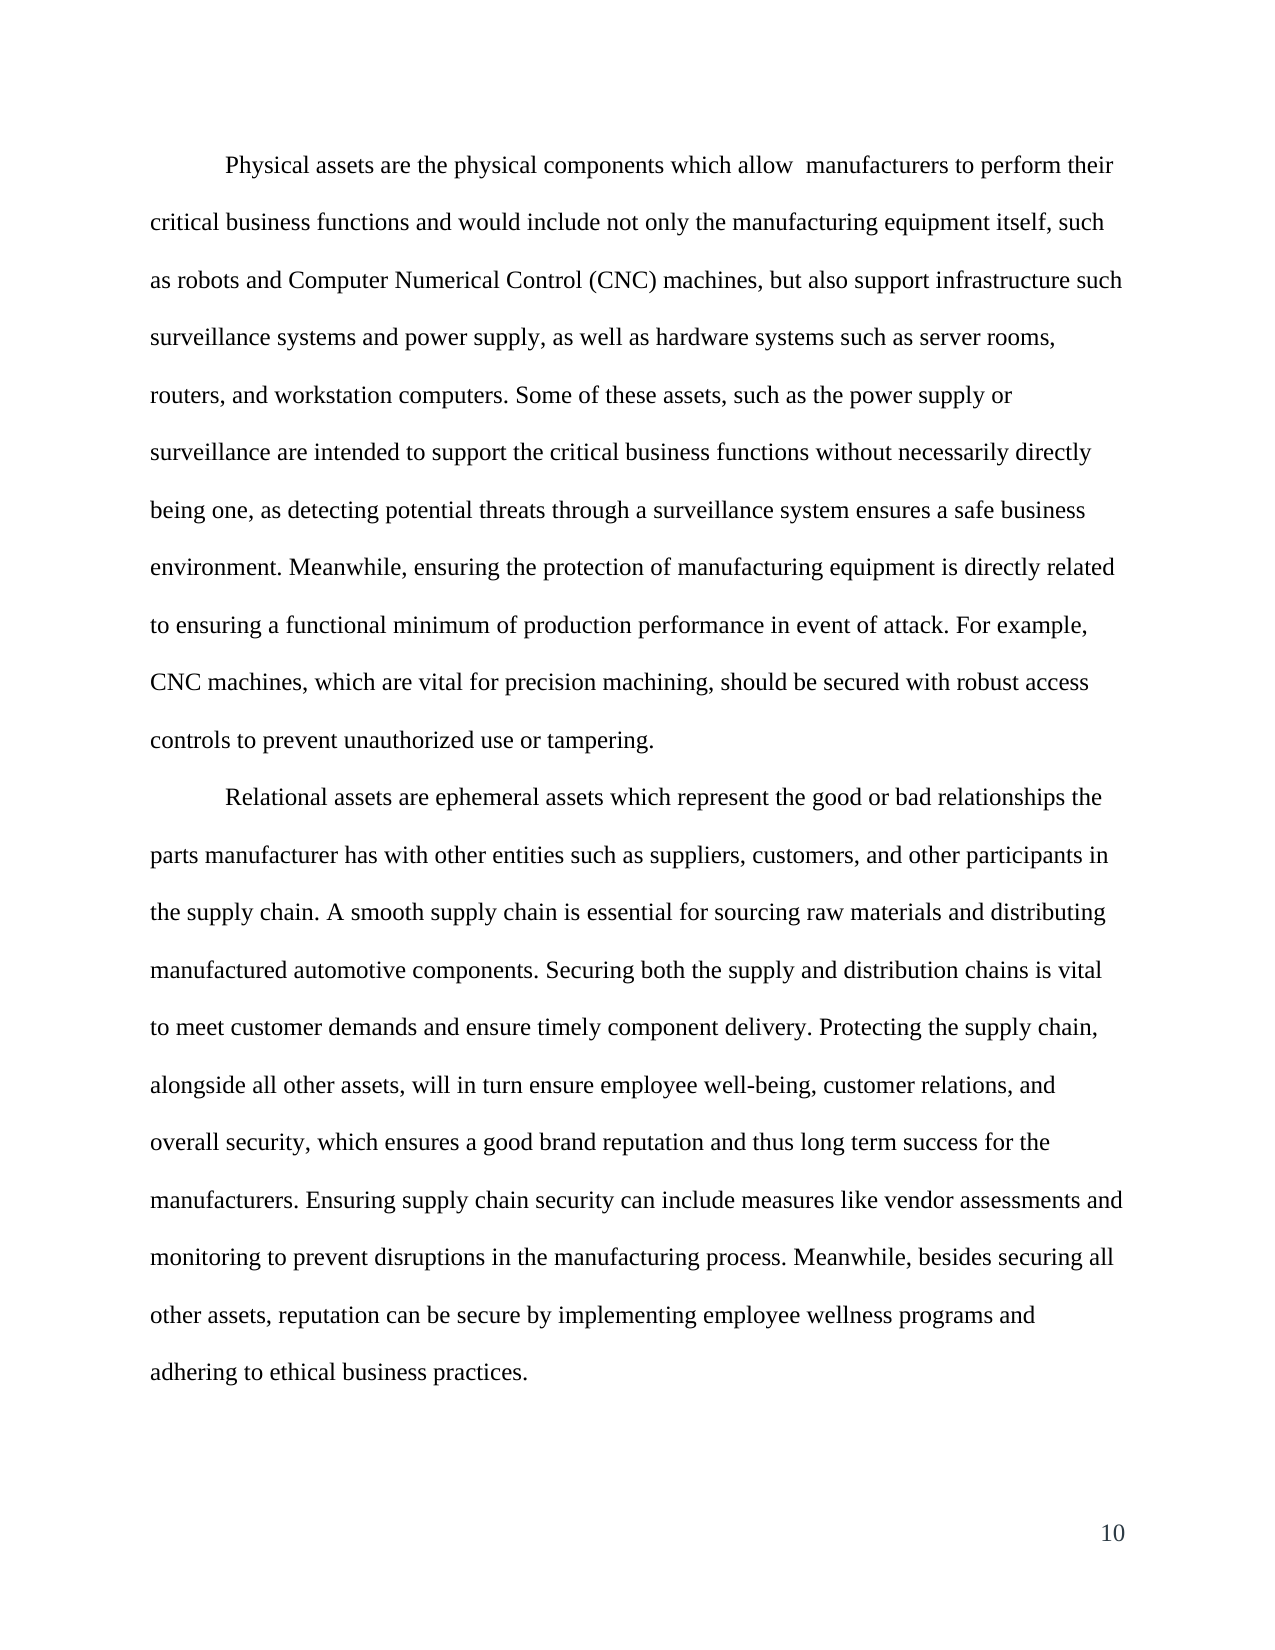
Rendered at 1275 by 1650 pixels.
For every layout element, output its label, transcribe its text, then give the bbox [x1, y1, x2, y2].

text Physical assets are the physical components which allow manufacturers to perform their critical business functions and would include not only the manufacturing equipment itself, such as robots and Computer Numerical Control (CNC) machines, but also support infrastructure such surveillance systems and power supply, as well as hardware systems such as server rooms, routers, and workstation computers. Some of these assets, such as the power supply or surveillance are intended to support the critical business functions without necessarily directly being one, as detecting potential threats through a surveillance system ensures a safe business environment. Meanwhile, ensuring the protection of manufacturing equipment is directly related to ensuring a functional minimum of production performance in event of attack. For example, CNC machines, which are vital for precision machining, should be secured with robust access controls to prevent unauthorized use or tampering. [150, 150, 1125, 754]
text Relational assets are ephemeral assets which represent the good or bad relationships the parts manufacturer has with other entities such as suppliers, customers, and other participants in the supply chain. A smooth supply chain is essential for sourcing raw materials and distributing manufactured automotive components. Securing both the supply and distribution chains is vital to meet customer demands and ensure timely component delivery. Protecting the supply chain, alongside all other assets, will in turn ensure employee well-being, customer relations, and overall security, which ensures a good brand reputation and thus long term success for the manufacturers. Ensuring supply chain security can include measures like vendor assessments and monitoring to prevent disruptions in the manufacturing process. Meanwhile, besides securing all other assets, reputation can be secure by implementing employee wellness programs and adhering to ethical business practices. [150, 782, 1125, 1386]
